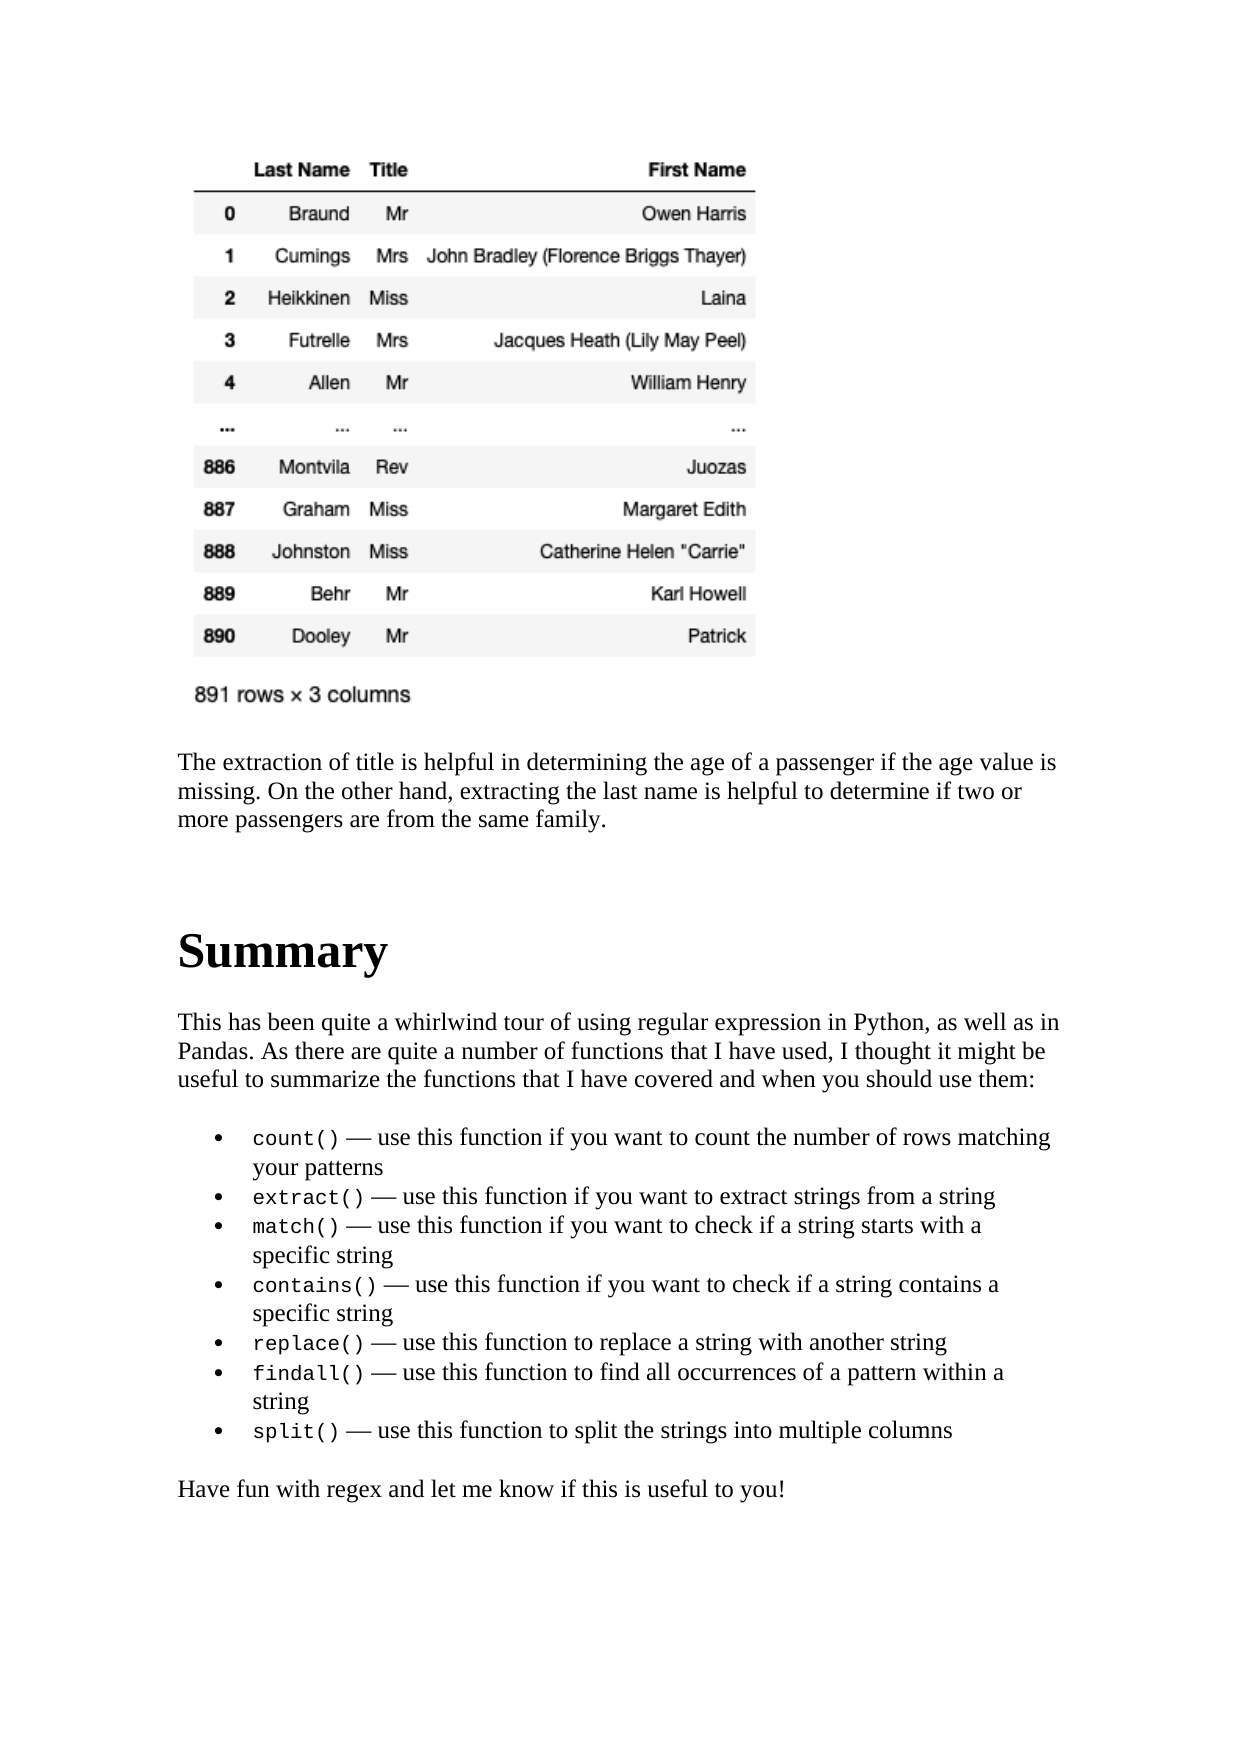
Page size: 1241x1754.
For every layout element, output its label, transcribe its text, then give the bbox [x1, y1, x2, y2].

text Summary [177, 920, 1063, 978]
list match() — use this function if you want to check if a string starts with a specific string [215, 1210, 1063, 1269]
picture [177, 147, 779, 718]
text The extraction of title is helpful in determining the age of a passenger if the age value is missing. On the other hand, extracting the last name is helpful to determine if two or more passengers are from the same family. [177, 747, 1063, 833]
list split() — use this function to split the strings into multiple columns [215, 1415, 1063, 1444]
text Have fun with regex and let me know if this is useful to you! [177, 1474, 1063, 1502]
list replace() — use this function to replace a string with another string [215, 1327, 1063, 1357]
list extract() — use this function if you want to extract strings from a string [215, 1181, 1063, 1210]
list contains() — use this function if you want to check if a string contains a specific string [215, 1269, 1063, 1327]
list findall() — use this function to find all occurrences of a pattern within a string [215, 1357, 1063, 1415]
list count() — use this function if you want to count the number of rows matching your patterns [215, 1122, 1063, 1181]
text This has been quite a whirlwind tour of using regular expression in Python, as well as in Pandas. As there are quite a number of functions that I have used, I thought it might be useful to summarize the functions that I have covered and when you should use them: [177, 1007, 1063, 1093]
